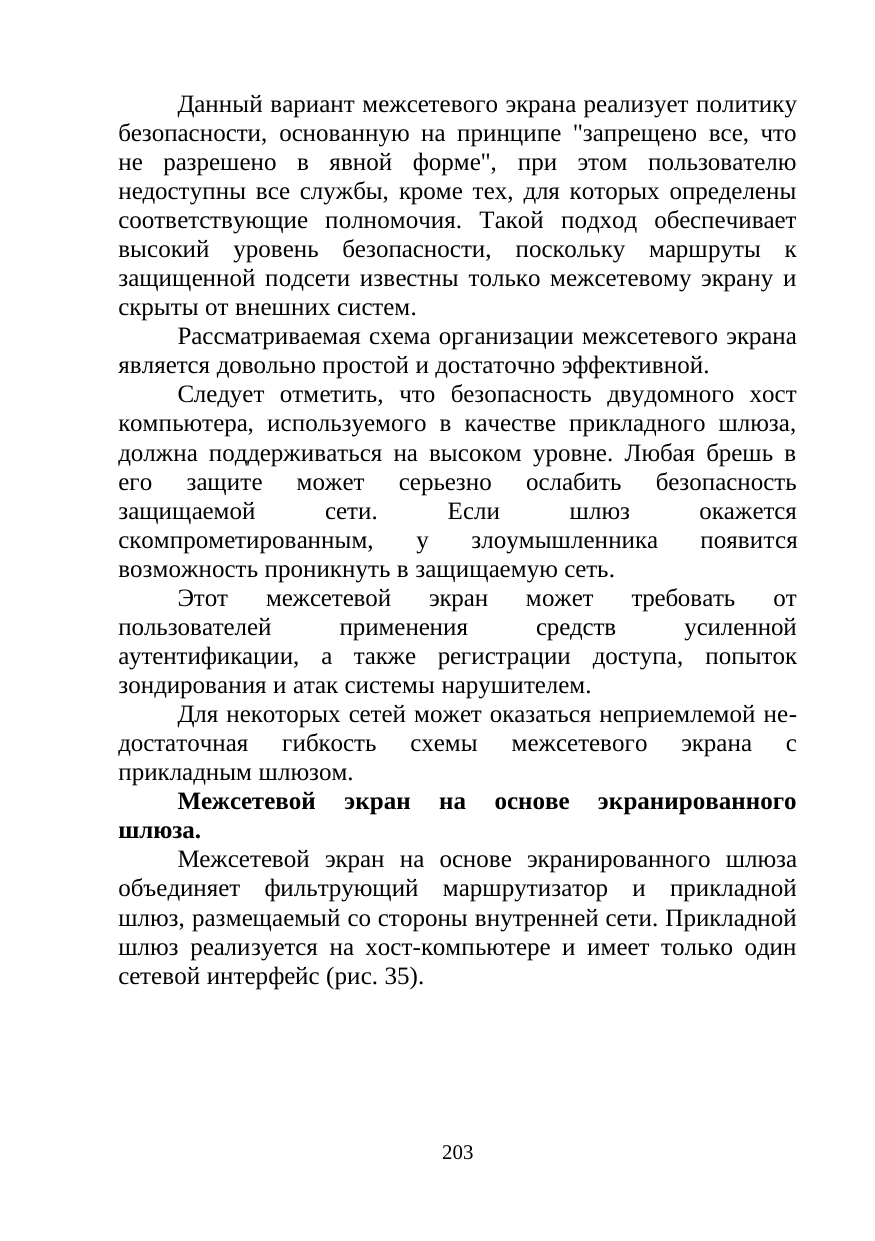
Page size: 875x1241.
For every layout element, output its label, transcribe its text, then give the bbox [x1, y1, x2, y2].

text Этот межсетевой экран может требовать от пользователей применения средств усиленной аутентификации, а также регистрации доступа, попыток зондирования и атак системы нарушителем. [118, 583, 797, 699]
text Данный вариант межсетевого экрана реализует политику безопасности, основанную на принципе "запрещено все, что не разрешено в явной форме", при этом пользователю недоступны все службы, кроме тех, для которых определены соответствующие полномочия. Такой подход обеспечивает высокий уровень безопасности, поскольку маршруты к защищенной подсети известны только межсетевому экрану и скрыты от внешних систем. [118, 89, 797, 321]
text Межсетевой экран на основе экранированного шлюза. [118, 786, 797, 844]
text Межсетевой экран на основе экранированного шлюза объединяет фильтрующий маршрутизатор и прикладной шлюз, размещаемый со стороны внутренней сети. Прикладной шлюз реализуется на хост-компьютере и имеет только один сетевой интерфейс (рис. 35). [118, 844, 797, 989]
text Для некоторых сетей может оказаться неприемлемой недостаточная гибкость схемы межсетевого экрана с прикладным шлюзом. [118, 699, 797, 786]
text Рассматриваемая схема организации межсетевого экрана является довольно простой и достаточно эффективной. [118, 321, 797, 379]
text Следует отметить, что безопасность двудомного хост компьютера, используемого в качестве прикладного шлюза, должна поддерживаться на высоком уровне. Любая брешь в его защите может серьезно ослабить безопасность защищаемой сети. Если шлюз окажется скомпрометированным, у злоумышленника появится возможность проникнуть в защищаемую сеть. [118, 379, 797, 583]
